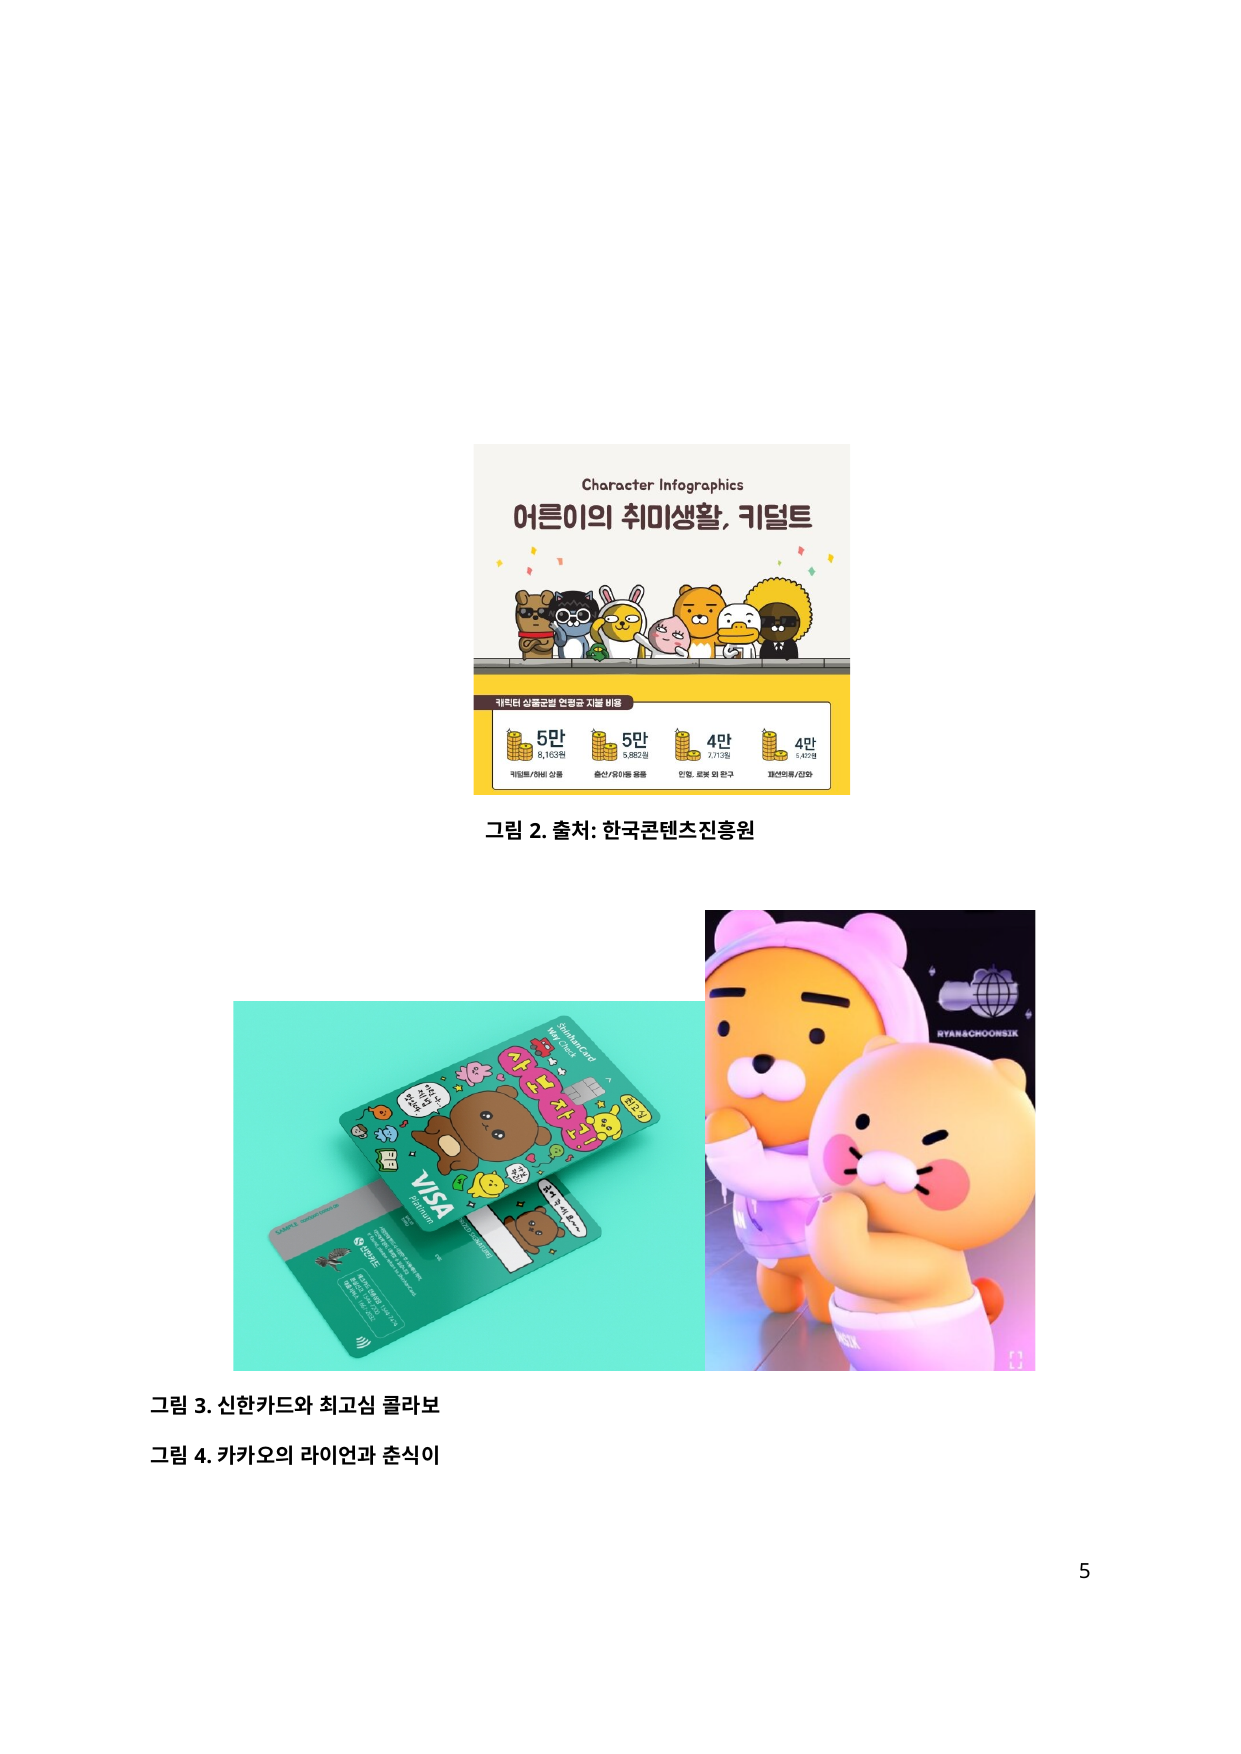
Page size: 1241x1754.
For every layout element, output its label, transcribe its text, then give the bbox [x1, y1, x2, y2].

picture [473, 444, 851, 795]
picture [233, 910, 1036, 1371]
